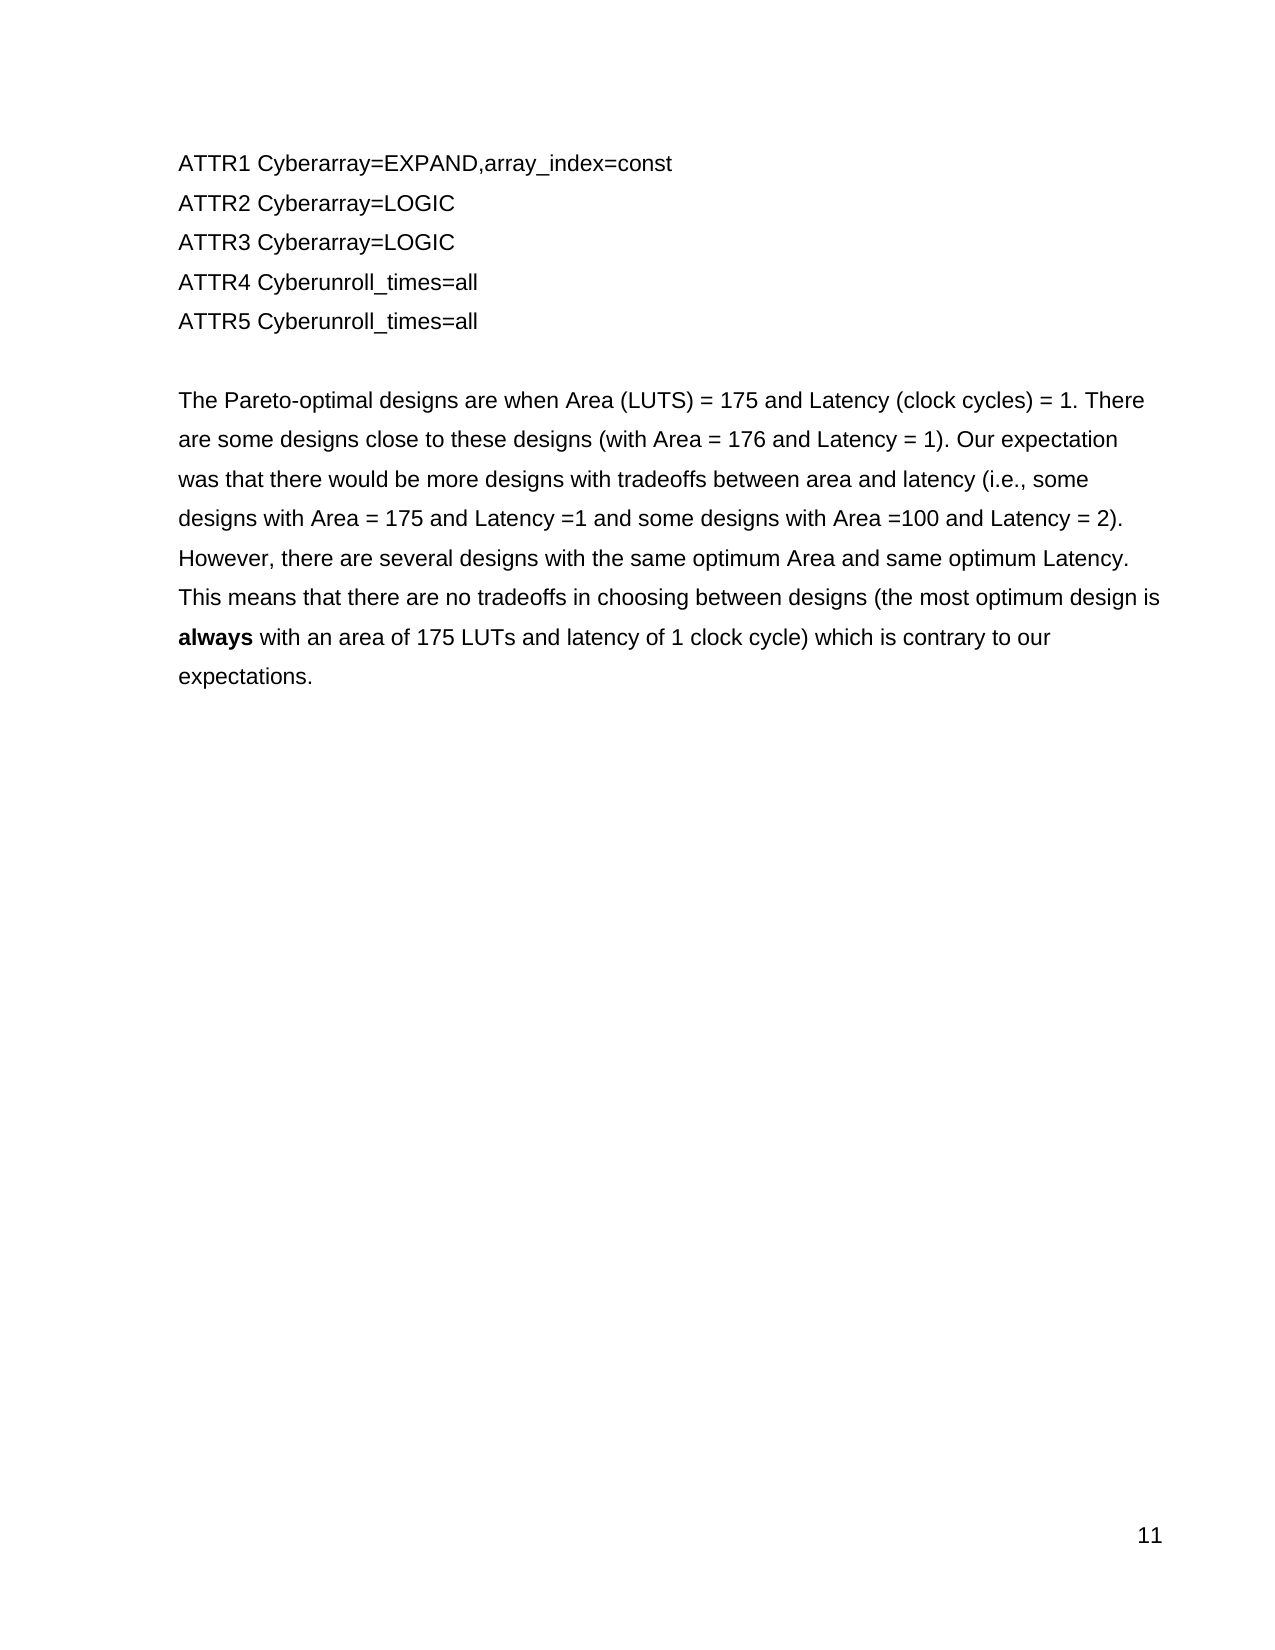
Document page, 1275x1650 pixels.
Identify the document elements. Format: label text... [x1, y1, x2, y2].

text ATTR1 Cyberarray=EXPAND,array_index=const [178, 150, 1162, 176]
text ATTR5 Cyberunroll_times=all [178, 308, 1162, 334]
text The Pareto-optimal designs are when Area (LUTS) = 175 and Latency (clock cycles) = 1. There are some designs close to these designs (with Area = 176 and Latency = 1). Our expectation was that there would be more designs with tradeoffs between area and latency (i.e., some designs with Area = 175 and Latency =1 and some designs with Area =100 and Latency = 2). However, there are several designs with the same optimum Area and same optimum Latency. This means that there are no tradeoffs in choosing between designs (the most optimum design is always with an area of 175 LUTs and latency of 1 clock cycle) which is contrary to our expectations. [178, 387, 1162, 689]
text ATTR4 Cyberunroll_times=all [178, 268, 1162, 295]
text ATTR2 Cyberarray=LOGIC [178, 189, 1162, 216]
text ATTR3 Cyberarray=LOGIC [178, 229, 1162, 255]
